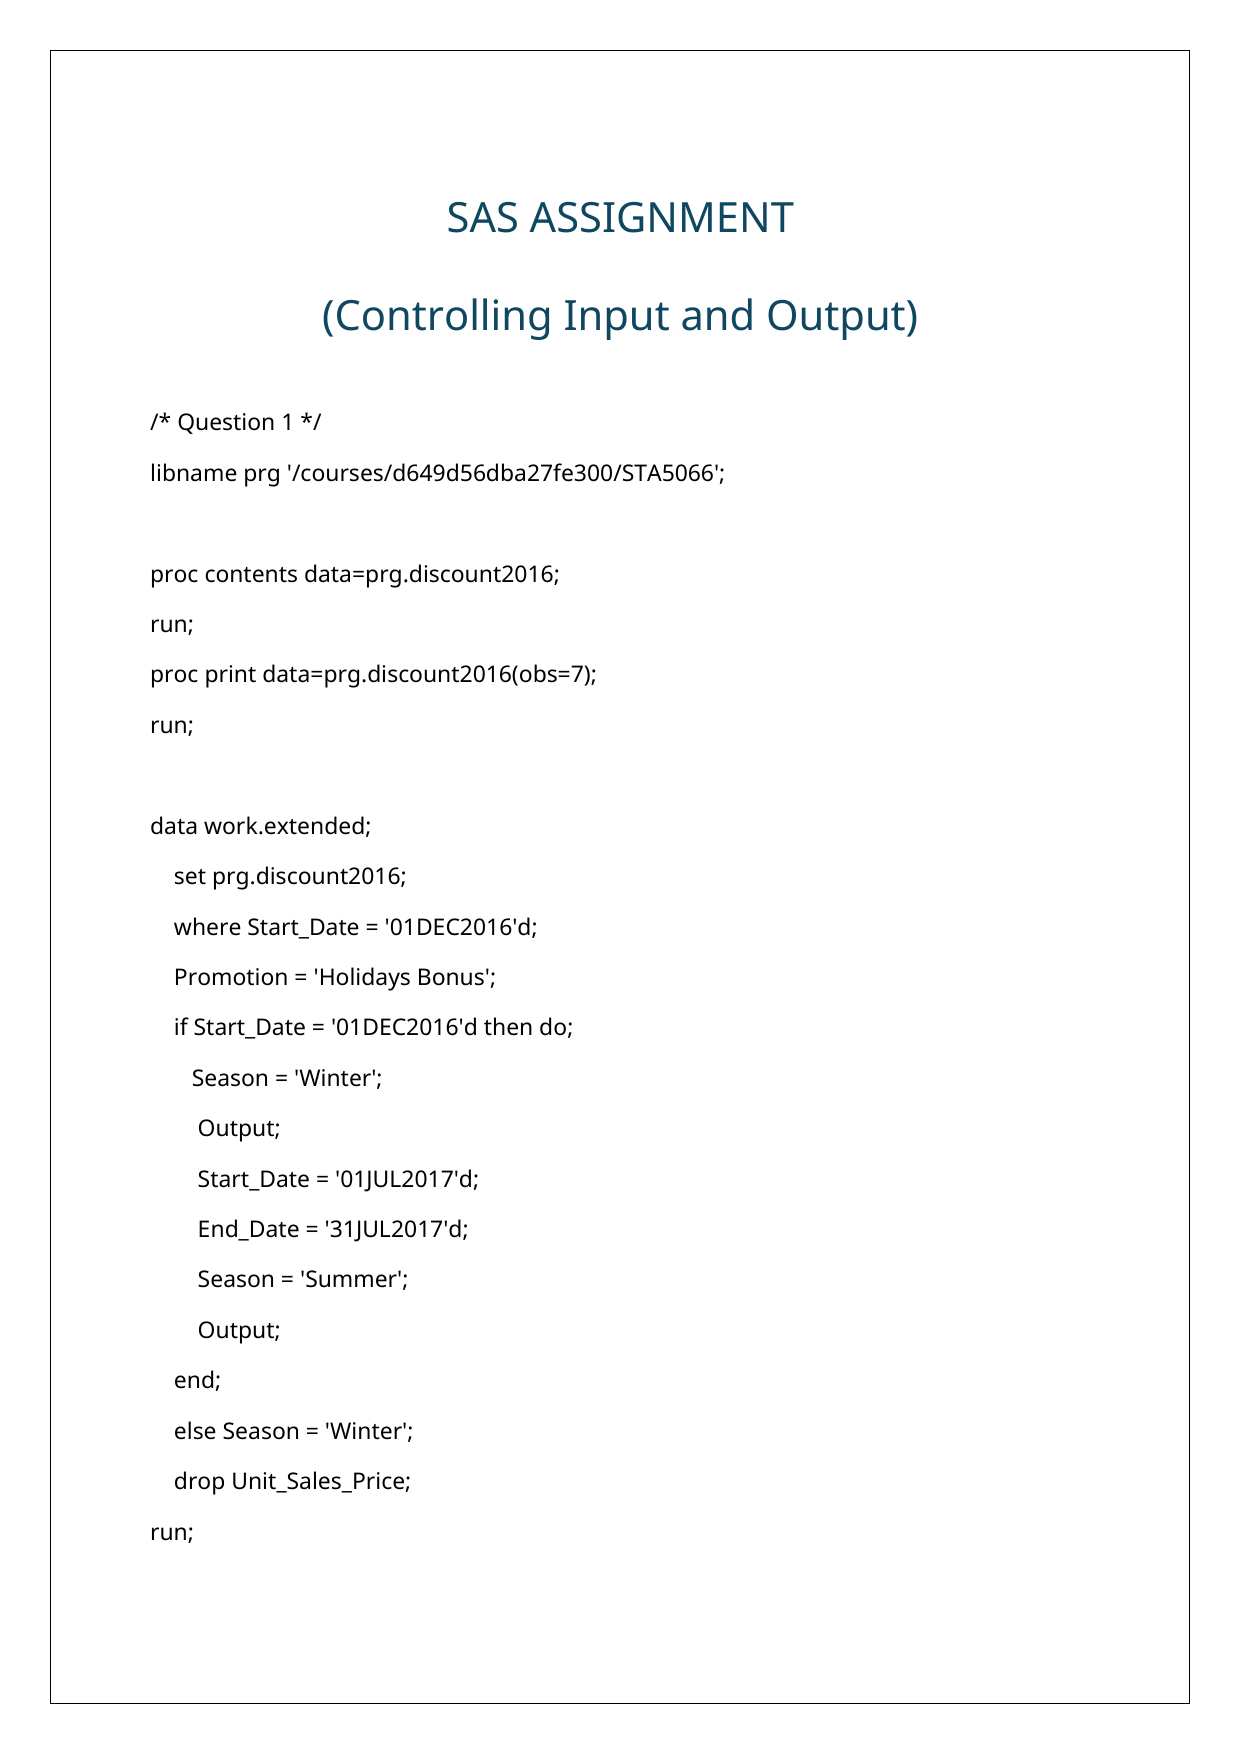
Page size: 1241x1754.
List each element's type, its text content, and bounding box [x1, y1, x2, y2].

text if Start_Date = '01DEC2016'd then do; [150, 1011, 1090, 1042]
text Season = 'Summer'; [150, 1263, 1090, 1294]
text run; [150, 1515, 1090, 1547]
subtitle (Controlling Input and Output) [150, 286, 1090, 343]
text drop Unit_Sales_Price; [150, 1465, 1090, 1496]
text Promotion = 'Holidays Bonus'; [150, 961, 1090, 992]
text run; [150, 709, 1090, 740]
text proc contents data=prg.discount2016; [150, 557, 1090, 589]
text /* Question 1 */ [150, 406, 1090, 437]
text Output; [150, 1112, 1090, 1143]
text Start_Date = '01JUL2017'd; [150, 1162, 1090, 1194]
text libname prg '/courses/d649d56dba27fe300/STA5066'; [150, 457, 1090, 488]
subtitle SAS ASSIGNMENT [150, 187, 1090, 244]
text else Season = 'Winter'; [150, 1414, 1090, 1446]
text set prg.discount2016; [150, 860, 1090, 891]
text run; [150, 608, 1090, 639]
text End_Date = '31JUL2017'd; [150, 1213, 1090, 1244]
text data work.extended; [150, 809, 1090, 841]
text where Start_Date = '01DEC2016'd; [150, 910, 1090, 942]
text proc print data=prg.discount2016(obs=7); [150, 658, 1090, 689]
text end; [150, 1364, 1090, 1395]
text Output; [150, 1314, 1090, 1345]
text Season = 'Winter'; [150, 1062, 1090, 1093]
